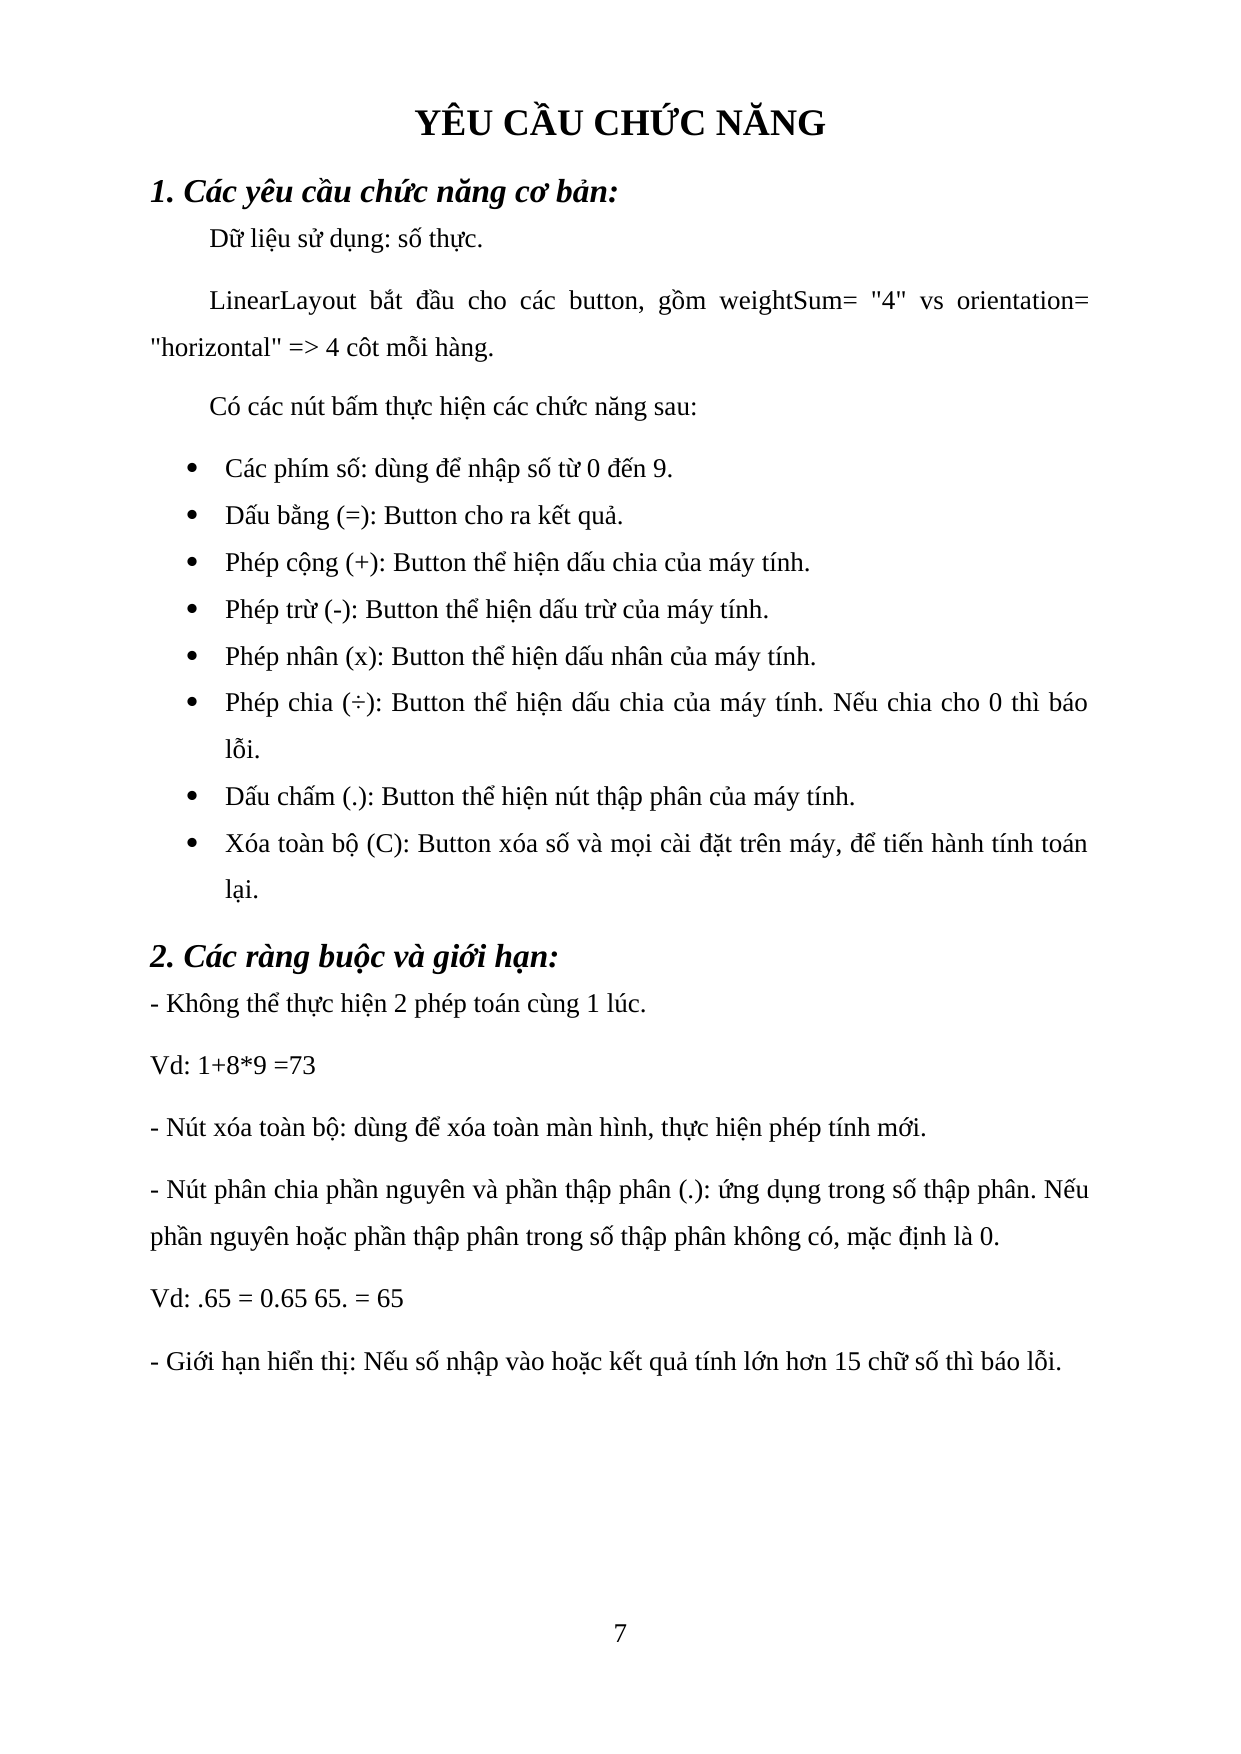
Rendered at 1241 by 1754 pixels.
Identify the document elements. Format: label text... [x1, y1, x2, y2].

list Dấu chấm (.): Button thể hiện nút thập phân của máy tính. [187, 780, 1090, 811]
list Dấu bằng (=): Button cho ra kết quả. [187, 499, 1090, 530]
text Vd: .65 = 0.65 65. = 65 [150, 1283, 1090, 1314]
list Phép trừ (-): Button thể hiện dấu trừ của máy tính. [187, 593, 1090, 624]
text - Giới hạn hiển thị: Nếu số nhập vào hoặc kết quả tính lớn hơn 15 chữ số thì báo lỗi. [150, 1345, 1090, 1376]
text Dữ liệu sử dụng: số thực. [150, 222, 1090, 253]
subtitle 2. Các ràng buộc và giới hạn: [150, 936, 1090, 974]
list Xóa toàn bộ (C): Button xóa số và mọi cài đặt trên máy, để tiến hành tính toán lại. [187, 827, 1090, 905]
list Các phím số: dùng để nhập số từ 0 đến 9. [187, 452, 1090, 483]
text - Không thể thực hiện 2 phép toán cùng 1 lúc. [150, 987, 1090, 1018]
text Có các nút bấm thực hiện các chức năng sau: [150, 390, 1090, 421]
subtitle YÊU CẦU CHỨC NĂNG [150, 100, 1090, 143]
list Phép chia (÷): Button thể hiện dấu chia của máy tính. Nếu chia cho 0 thì báo lỗi. [187, 687, 1090, 764]
text Vd: 1+8*9 =73 [150, 1049, 1090, 1080]
text LinearLayout bắt đầu cho các button, gồm weightSum= "4" vs orientation= "horizontal" => 4 côt mỗi hàng. [150, 284, 1090, 362]
subtitle 1. Các yêu cầu chức năng cơ bản: [150, 171, 1090, 209]
list Phép nhân (x): Button thể hiện dấu nhân của máy tính. [187, 640, 1090, 671]
text - Nút phân chia phần nguyên và phần thập phân (.): ứng dụng trong số thập phân. Nếu phần nguyên hoặc phần thập phân trong số thập phân không có, mặc định là 0. [150, 1174, 1090, 1251]
text - Nút xóa toàn bộ: dùng để xóa toàn màn hình, thực hiện phép tính mới. [150, 1111, 1090, 1142]
list Phép cộng (+): Button thể hiện dấu chia của máy tính. [187, 546, 1090, 577]
